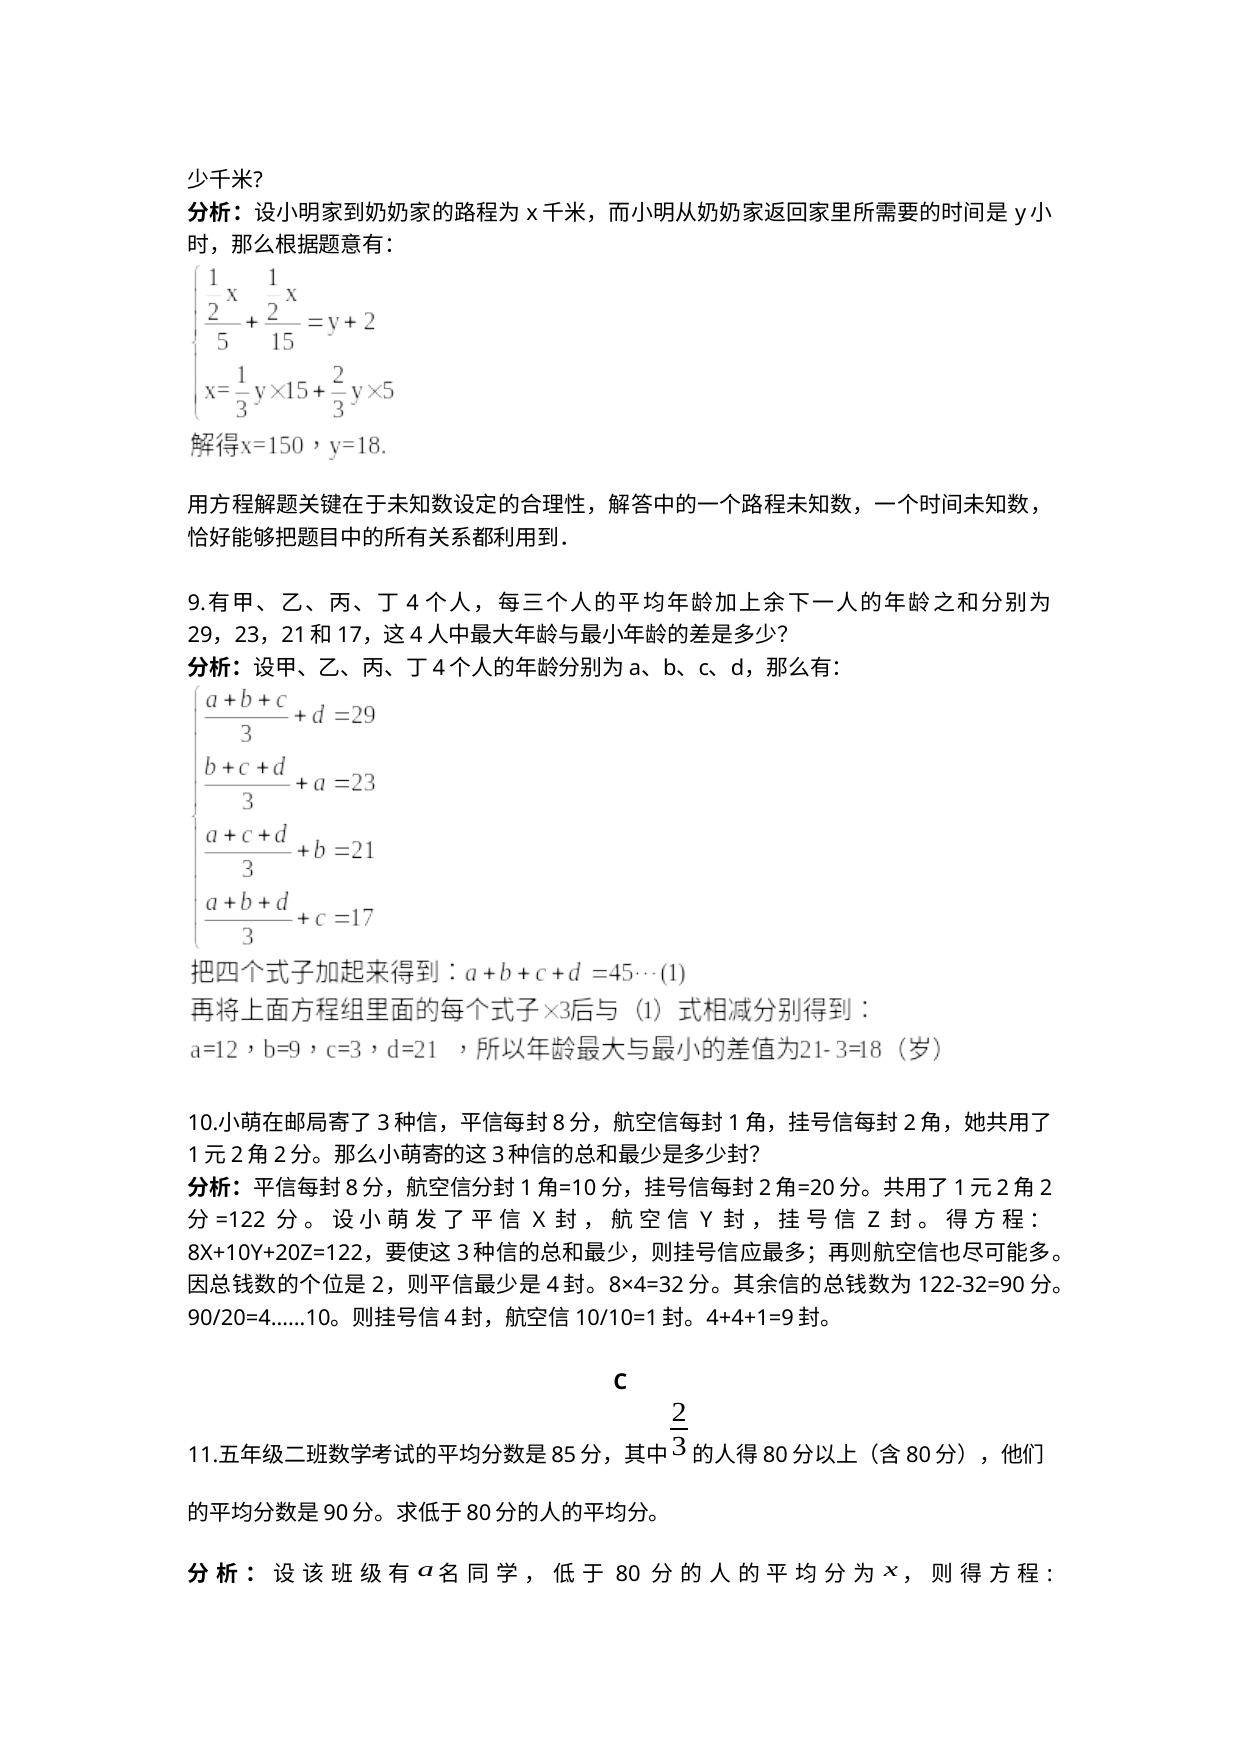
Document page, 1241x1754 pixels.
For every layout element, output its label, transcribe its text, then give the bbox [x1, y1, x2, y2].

text 分析：设甲、乙、丙、丁4个人的年龄分别为a、b、c、d，那么有： [187, 649, 1053, 682]
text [187, 162, 1053, 194]
text 10.小萌在邮局寄了3种信，平信每封8分，航空信每封1角，挂号信每封2角，她共用了1元2角2分。那么小萌寄的这3种信的总和最少是多少封？ [187, 1104, 1053, 1169]
text 用方程解题关键在于未知数设定的合理性，解答中的一个路程未知数，一个时间未知数，恰好能够把题目中的所有关系都利用到． [187, 487, 1053, 552]
text 9.有甲、乙、丙、丁4个人，每三个人的平均年龄加上余下一人的年龄之和分别为29，23，21和17，这4人中最大年龄与最小年龄的差是多少？ [187, 584, 1053, 649]
text C [187, 1364, 1053, 1397]
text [187, 1556, 1053, 1589]
text 11.五年级二班数学考试的平均分数是85分，其中的人得80分以上（含80分），他们的平均分数是90分。求低于80分的人的平均分。 [187, 1397, 1053, 1527]
text 分析：平信每封8分，航空信分封1角=10分，挂号信每封2角=20分。共用了1元2角2分=122分。设小萌发了平信X封，航空信Y封，挂号信Z封。得方程：8X+10Y+20Z=122，要使这3种信的总和最少，则挂号信应最多；再则航空信也尽可能多。因总钱数的个位是2，则平信最少是4封。8×4=32分。其余信的总钱数为122-32=90分。90/20=4……10。则挂号信4封，航空信10/10=1封。4+4+1=9封。 [187, 1169, 1053, 1332]
text 分析：设小明家到奶奶家的路程为x千米，而小明从奶奶家返回家里所需要的时间是y小时，那么根据题意有： [187, 194, 1053, 259]
